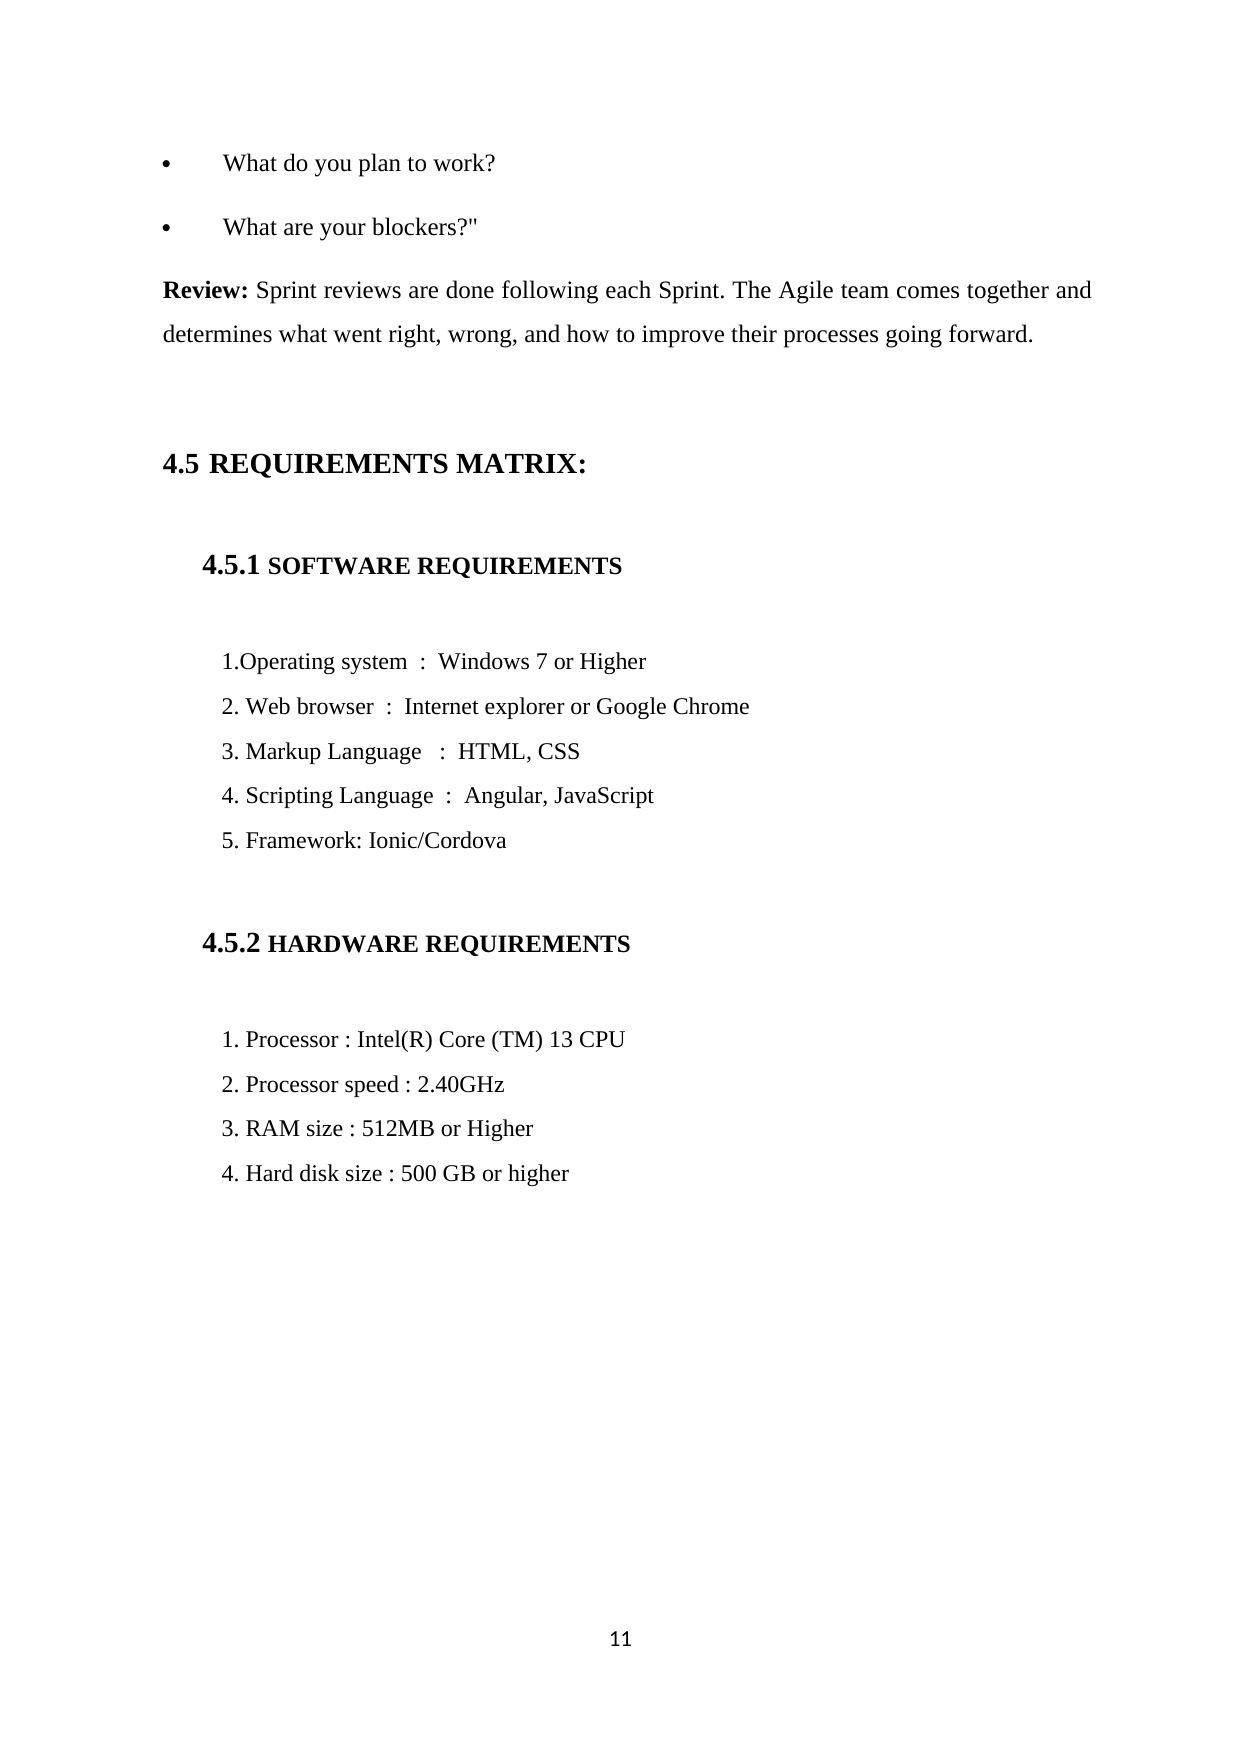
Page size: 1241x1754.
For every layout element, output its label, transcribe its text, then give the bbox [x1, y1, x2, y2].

list What are your blockers?" [163, 212, 1093, 240]
text 4. Hard disk size : 500 GB or higher [148, 1159, 1093, 1187]
list REQUIREMENTS MATRIX: [163, 447, 1093, 480]
text 2. Processor speed : 2.40GHz [148, 1070, 1093, 1097]
text 5. Framework: Ionic/Cordova [148, 826, 1093, 854]
text 3. RAM size : 512MB or Higher [148, 1114, 1093, 1142]
text Review: Sprint reviews are done following each Sprint. The Agile team comes together and determines what went right, wrong, and how to improve their processes going forward. [163, 276, 1093, 347]
list What do you plan to work? [163, 148, 1093, 176]
text 1. Processor : Intel(R) Core (TM) 13 CPU [148, 1025, 1093, 1052]
text 4. Scripting Language : Angular, JavaScript [148, 781, 1093, 809]
text 4.5.2 HARDWARE REQUIREMENTS [148, 925, 1093, 958]
text 2. Web browser : Internet explorer or Google Chrome [148, 692, 1093, 719]
text 1.Operating system : Windows 7 or Higher [148, 647, 1093, 675]
text 3. Markup Language : HTML, CSS [148, 737, 1093, 764]
text 4.5.1 SOFTWARE REQUIREMENTS [148, 547, 1093, 581]
